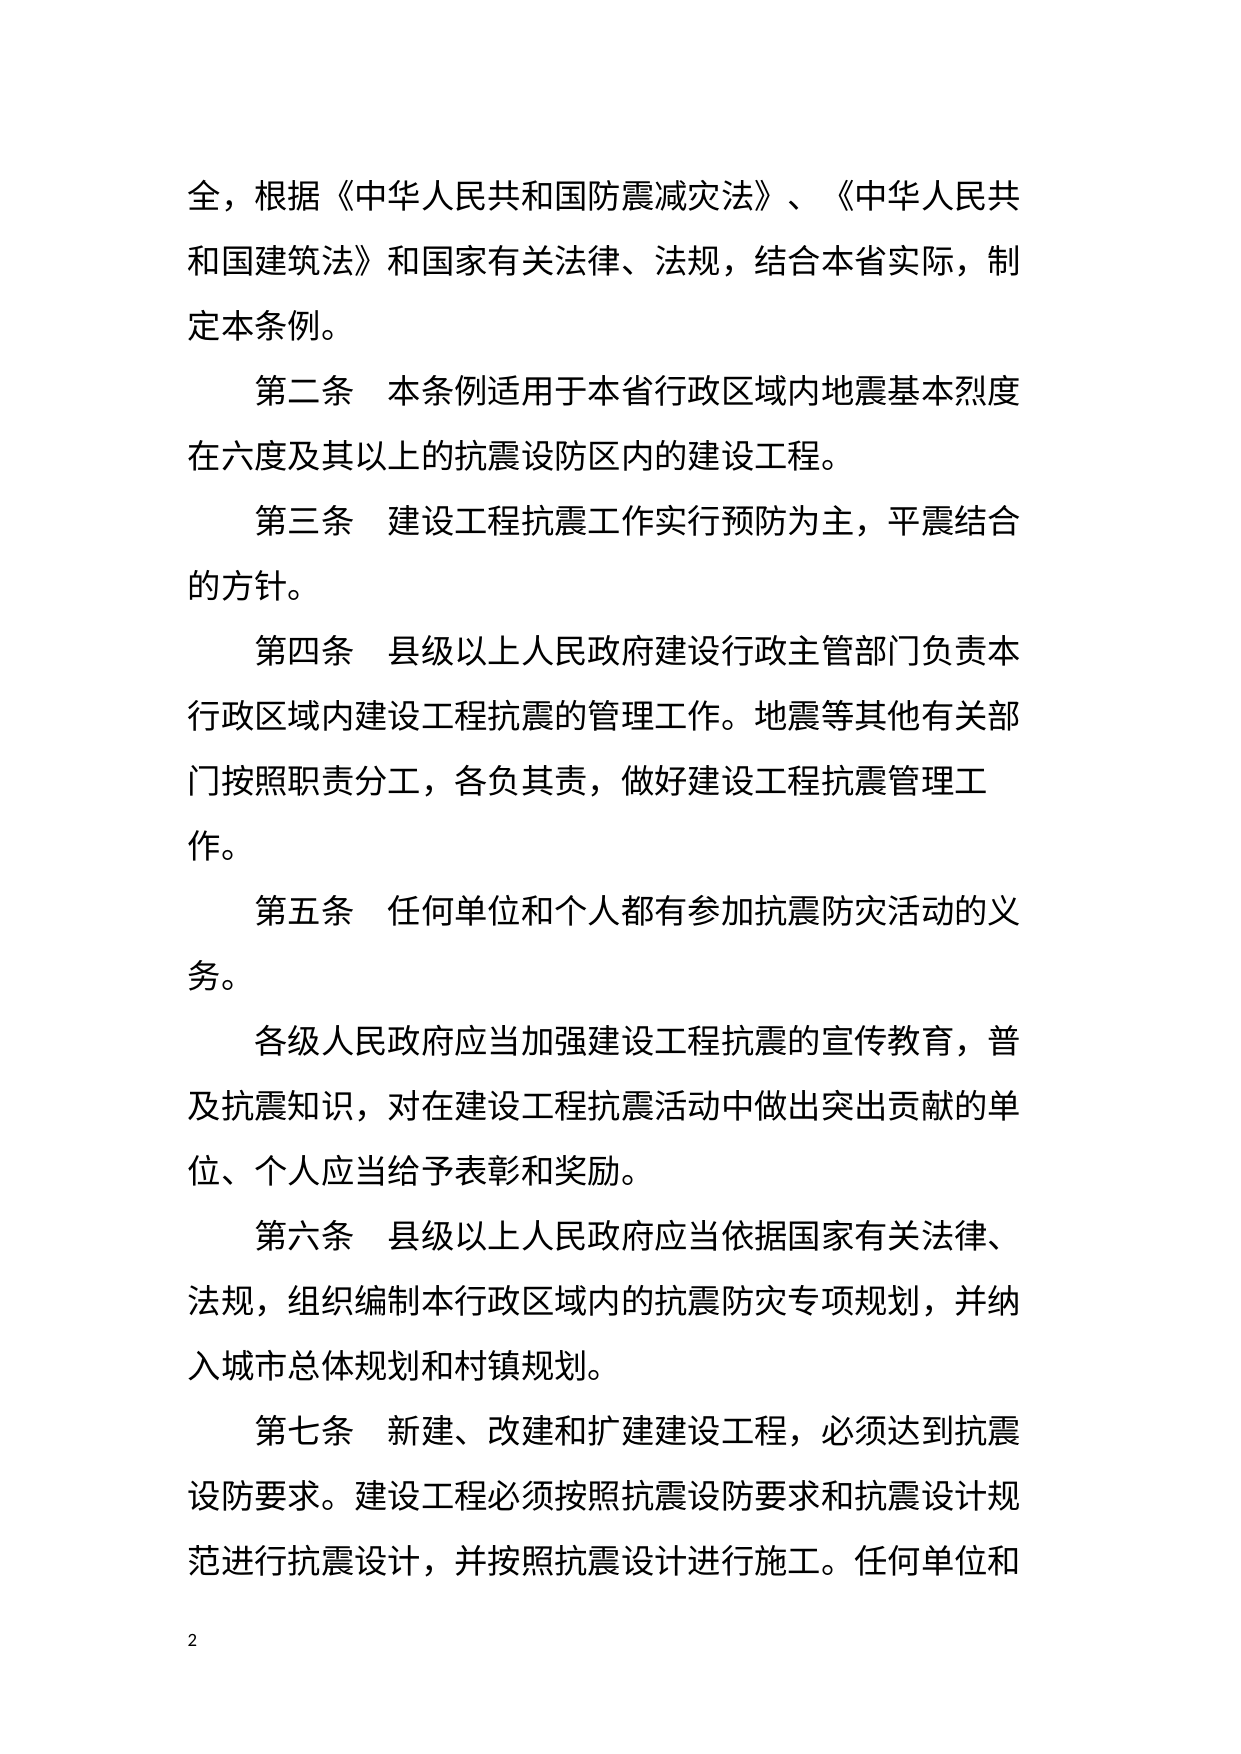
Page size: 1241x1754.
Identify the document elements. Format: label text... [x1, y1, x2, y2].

text 第四条 县级以上人民政府建设行政主管部门负责本行政区域内建设工程抗震的管理工作。地震等其他有关部门按照职责分工，各负其责，做好建设工程抗震管理工作。 [187, 617, 1053, 877]
text 第三条 建设工程抗震工作实行预防为主，平震结合的方针。 [187, 487, 1053, 617]
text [187, 162, 1053, 357]
text 各级人民政府应当加强建设工程抗震的宣传教育，普及抗震知识，对在建设工程抗震活动中做出突出贡献的单位、个人应当给予表彰和奖励。 [187, 1007, 1053, 1202]
text 第五条 任何单位和个人都有参加抗震防灾活动的义务。 [187, 877, 1053, 1007]
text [187, 1397, 1053, 1592]
text 第六条 县级以上人民政府应当依据国家有关法律、法规，组织编制本行政区域内的抗震防灾专项规划，并纳入城市总体规划和村镇规划。 [187, 1202, 1053, 1397]
text 第二条 本条例适用于本省行政区域内地震基本烈度在六度及其以上的抗震设防区内的建设工程。 [187, 357, 1053, 487]
